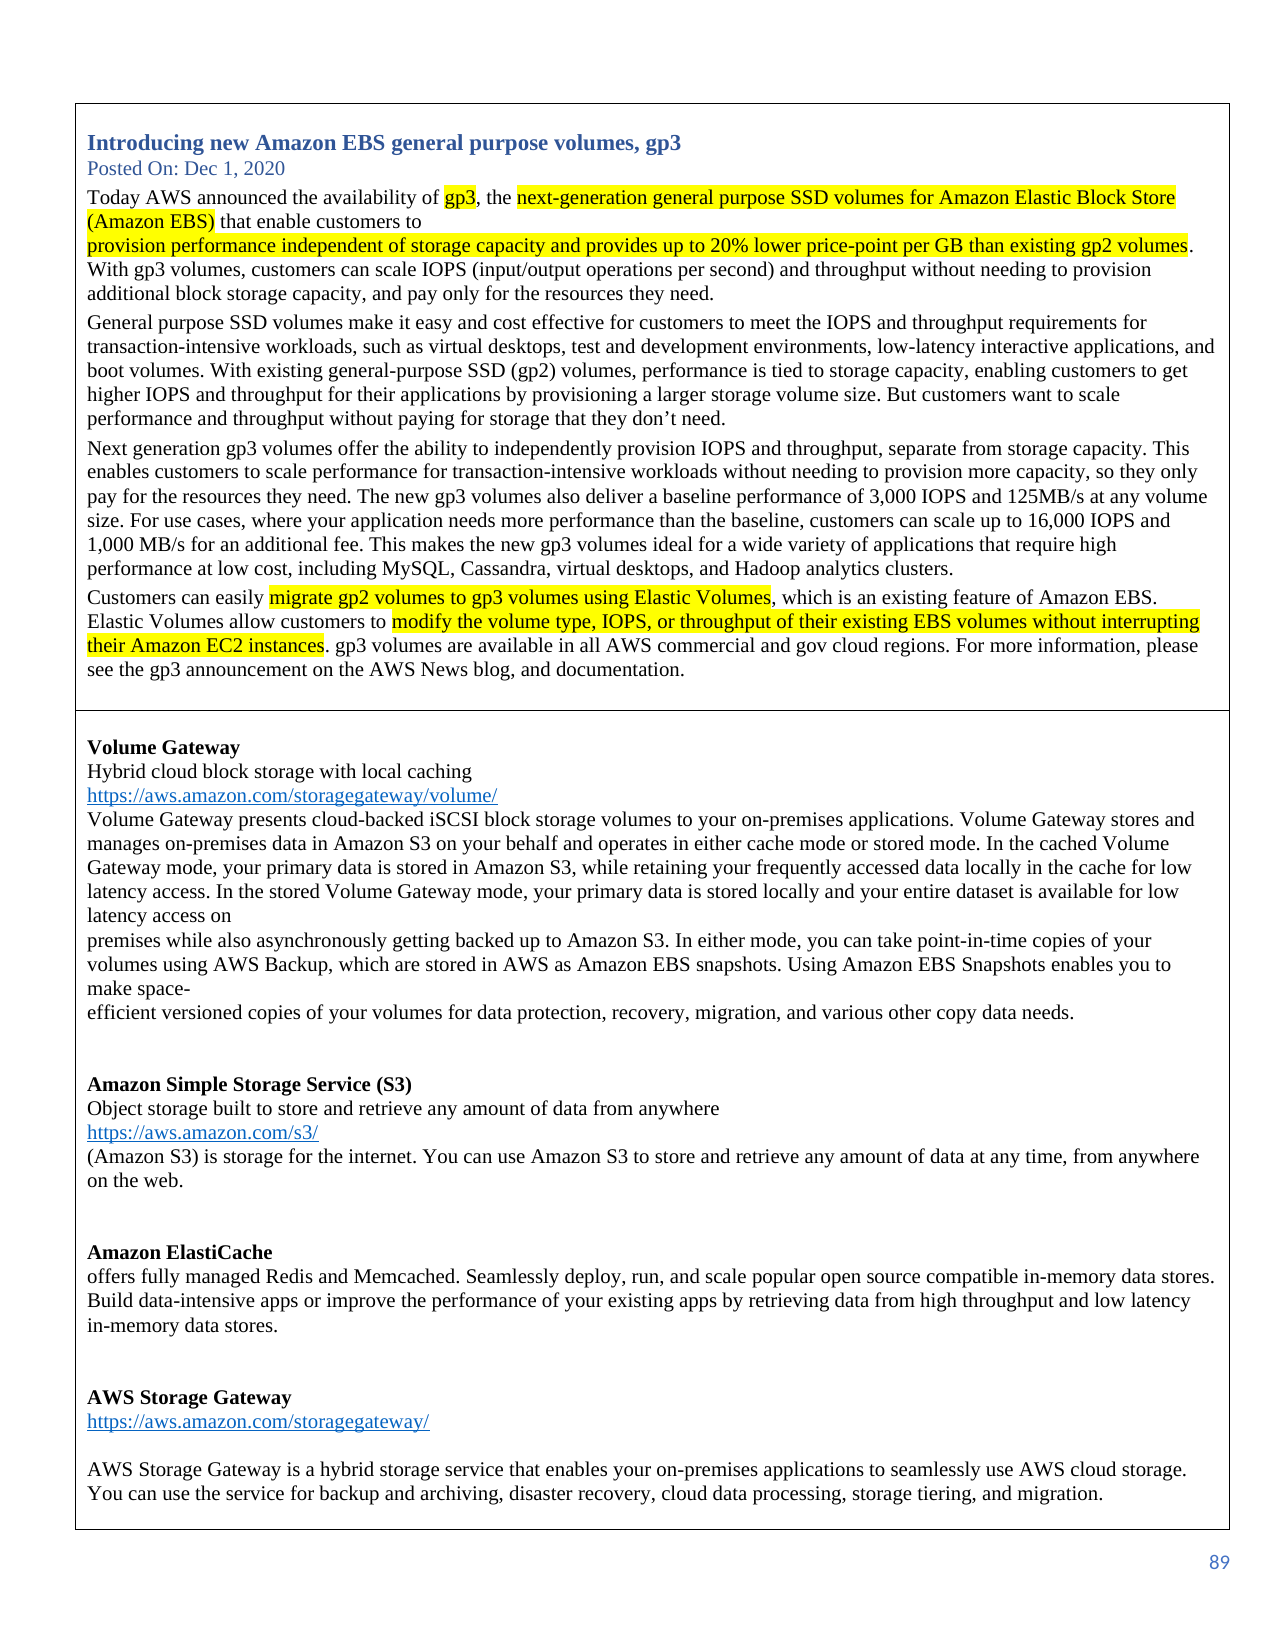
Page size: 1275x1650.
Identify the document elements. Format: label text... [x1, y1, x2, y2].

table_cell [76, 711, 1229, 1529]
table_cell Introducing new Amazon EBS general purpose volumes, gp3 Posted On: Dec 1, 2020 Today AWS announced the availability of gp3, the next-generation general purpose SSD volumes for Amazon Elastic Block Store (Amazon EBS) that enable customers to provision performance independent of storage capacity and provides up to 20% lower price-point per GB than existing gp2 volumes. With gp3 volumes, customers can scale IOPS (input/output operations per second) and throughput without needing to provision additional block storage capacity, and pay only for the resources they need. General purpose SSD volumes make it easy and cost effective for customers to meet the IOPS and throughput requirements for transaction-intensive workloads, such as virtual desktops, test and development environments, low-latency interactive applications, and boot volumes. With existing general-purpose SSD (gp2) volumes, performance is tied to storage capacity, enabling customers to get higher IOPS and throughput for their applications by provisioning a larger storage volume size. But customers want to scale performance and throughput without paying for storage that they don’t need. Next generation gp3 volumes offer the ability to independently provision IOPS and throughput, separate from storage capacity. This enables customers to scale performance for transaction-intensive workloads without needing to provision more capacity, so they only pay for the resources they need. The new gp3 volumes also deliver a baseline performance of 3,000 IOPS and 125MB/s at any volume size. For use cases, where your application needs more performance than the baseline, customers can scale up to 16,000 IOPS and 1,000 MB/s for an additional fee. This makes the new gp3 volumes ideal for a wide variety of applications that require high performance at low cost, including MySQL, Cassandra, virtual desktops, and Hadoop analytics clusters. Customers can easily migrate gp2 volumes to gp3 volumes using Elastic Volumes, which is an existing feature of Amazon EBS. Elastic Volumes allow customers to modify the volume type, IOPS, or throughput of their existing EBS volumes without interrupting their Amazon EC2 instances. gp3 volumes are available in all AWS commercial and gov cloud regions. For more information, please see the gp3 announcement on the AWS News blog, and documentation. [76, 104, 1229, 710]
